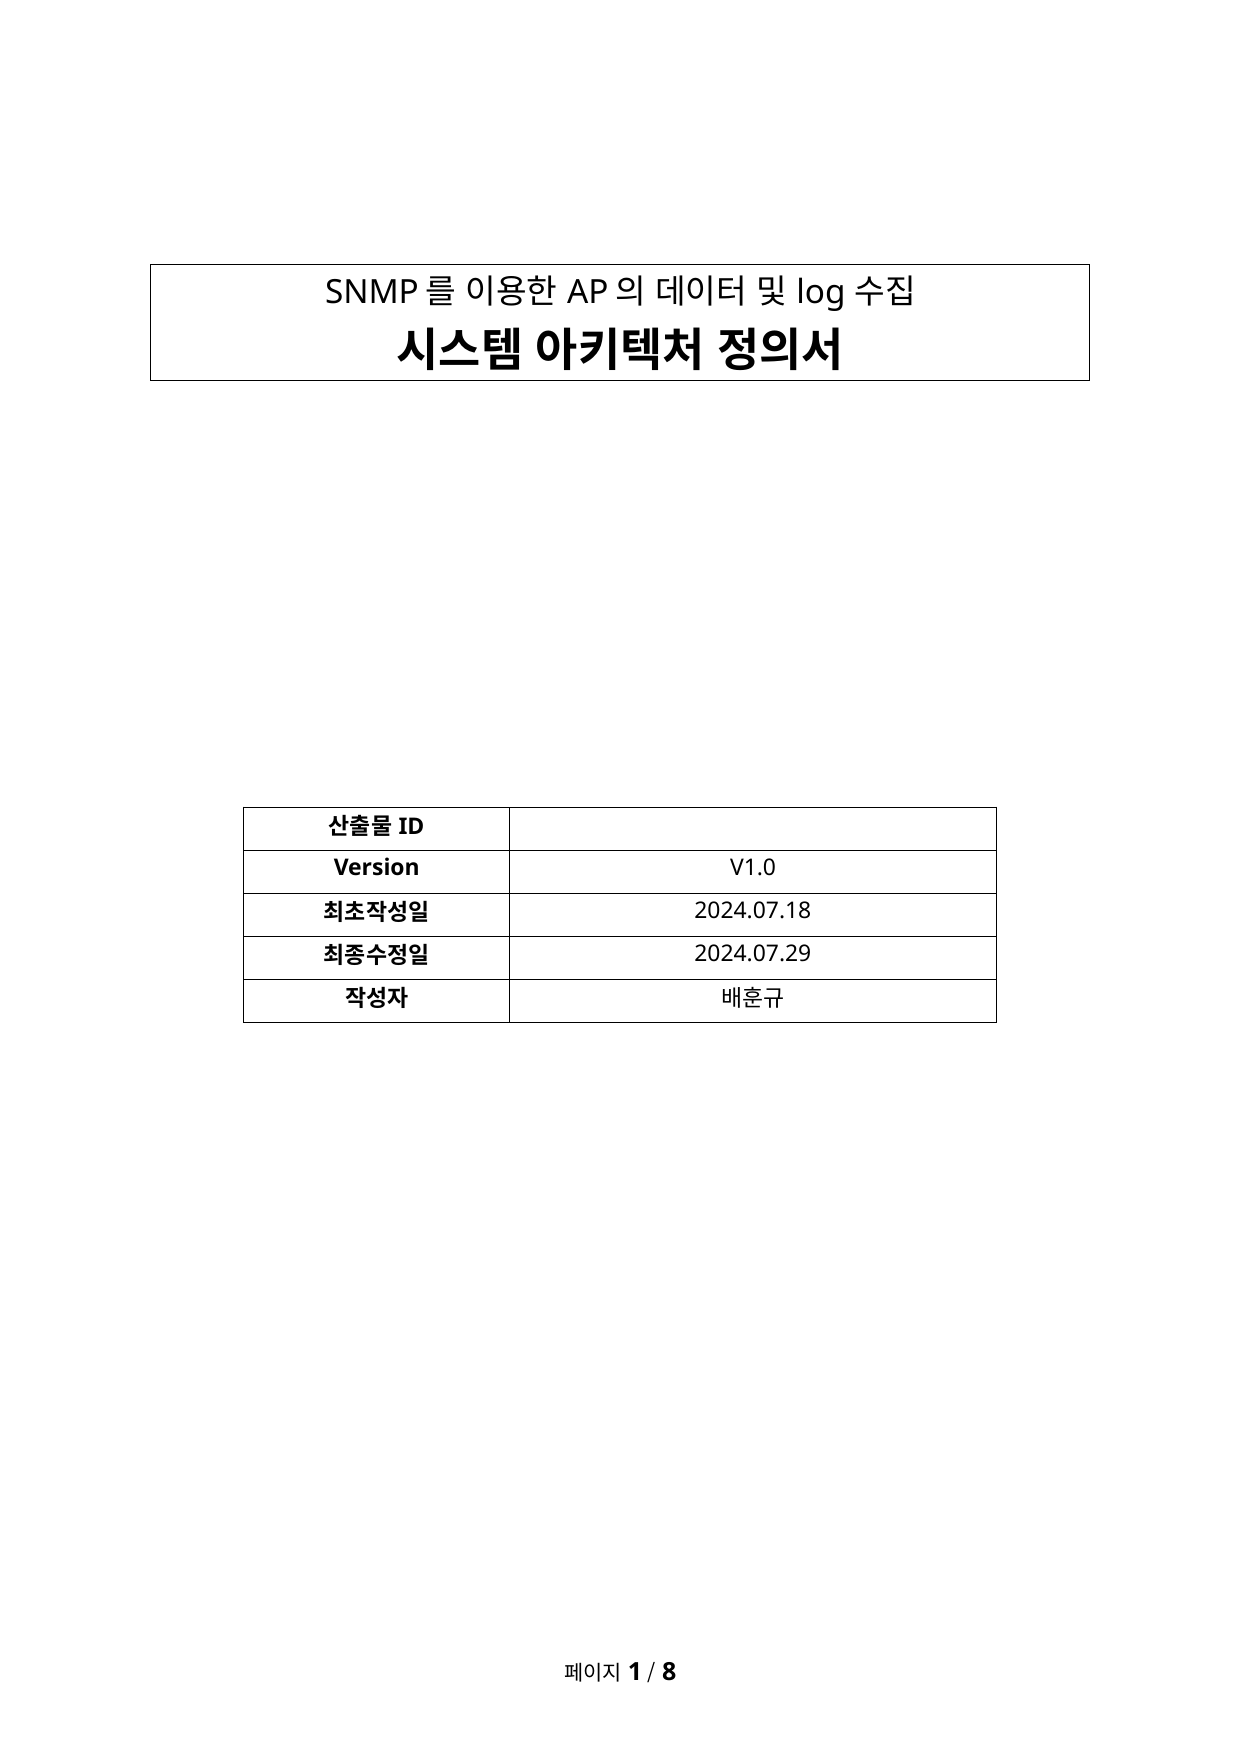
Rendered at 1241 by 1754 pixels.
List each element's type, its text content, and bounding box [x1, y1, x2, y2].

table_cell 최종수정일 [244, 937, 509, 979]
table_cell 배훈규 [510, 980, 996, 1022]
table_cell 2024.07.18 [510, 894, 996, 936]
table_header 산출물 ID [244, 808, 509, 850]
table_cell 2024.07.29 [510, 937, 996, 979]
table_cell 최초작성일 [244, 894, 509, 936]
table_cell 작성자 [244, 980, 509, 1022]
table_cell Version [244, 851, 509, 893]
table_cell V1.0 [510, 851, 996, 893]
table_header [510, 808, 996, 850]
table_header SNMP를 이용한 AP의 데이터 및 log 수집 시스템 아키텍처 정의서 [151, 265, 1089, 380]
